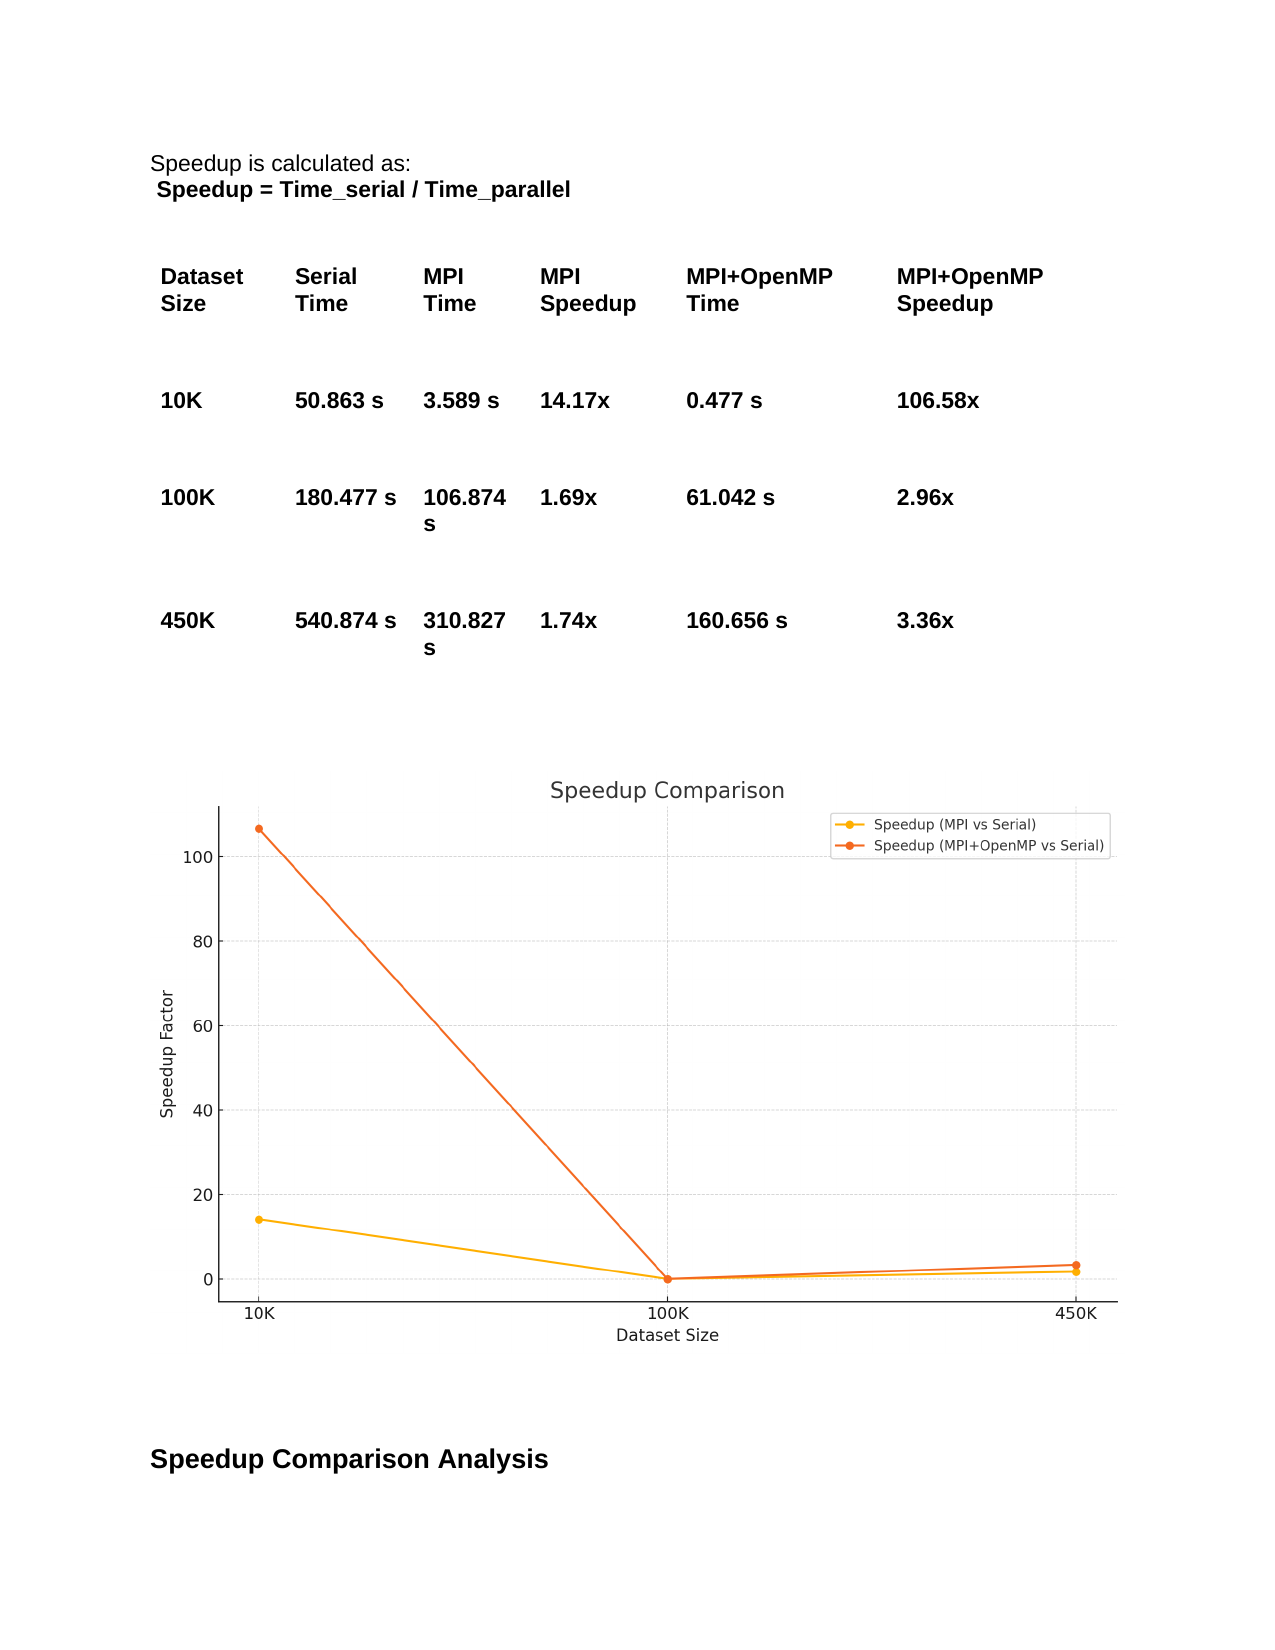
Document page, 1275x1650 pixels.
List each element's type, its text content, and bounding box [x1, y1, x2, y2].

table_header MPI Time [413, 228, 529, 351]
table_cell 3.36x [886, 572, 1125, 696]
text Speedup is calculated as: Speedup = Time_serial / Time_parallel [150, 150, 1125, 203]
table_cell 3.589 s [413, 351, 529, 448]
table_cell 106.58x [886, 351, 1125, 448]
table_cell 61.042 s [676, 449, 886, 572]
table_cell 106.874 s [413, 449, 529, 572]
table_header Serial Time [284, 228, 413, 351]
table_cell 1.74x [529, 572, 676, 696]
table_cell 0.477 s [676, 351, 886, 448]
table_cell 10K [150, 351, 284, 448]
table_cell 50.863 s [284, 351, 413, 448]
table_cell 160.656 s [676, 572, 886, 696]
table_header MPI+OpenMP Speedup [886, 228, 1125, 351]
table_cell 540.874 s [284, 572, 413, 696]
table_cell 14.17x [529, 351, 676, 448]
subtitle Speedup Comparison Analysis [150, 1443, 1125, 1474]
table_cell 450K [150, 572, 284, 696]
table_cell 1.69x [529, 449, 676, 572]
table_cell 2.96x [886, 449, 1125, 572]
table_header MPI+OpenMP Time [676, 228, 886, 351]
table_cell 100K [150, 449, 284, 572]
table_header Dataset Size [150, 228, 284, 351]
table_cell 180.477 s [284, 449, 413, 572]
table_header MPI Speedup [529, 228, 676, 351]
picture [150, 771, 1125, 1354]
table_cell 310.827 s [413, 572, 529, 696]
